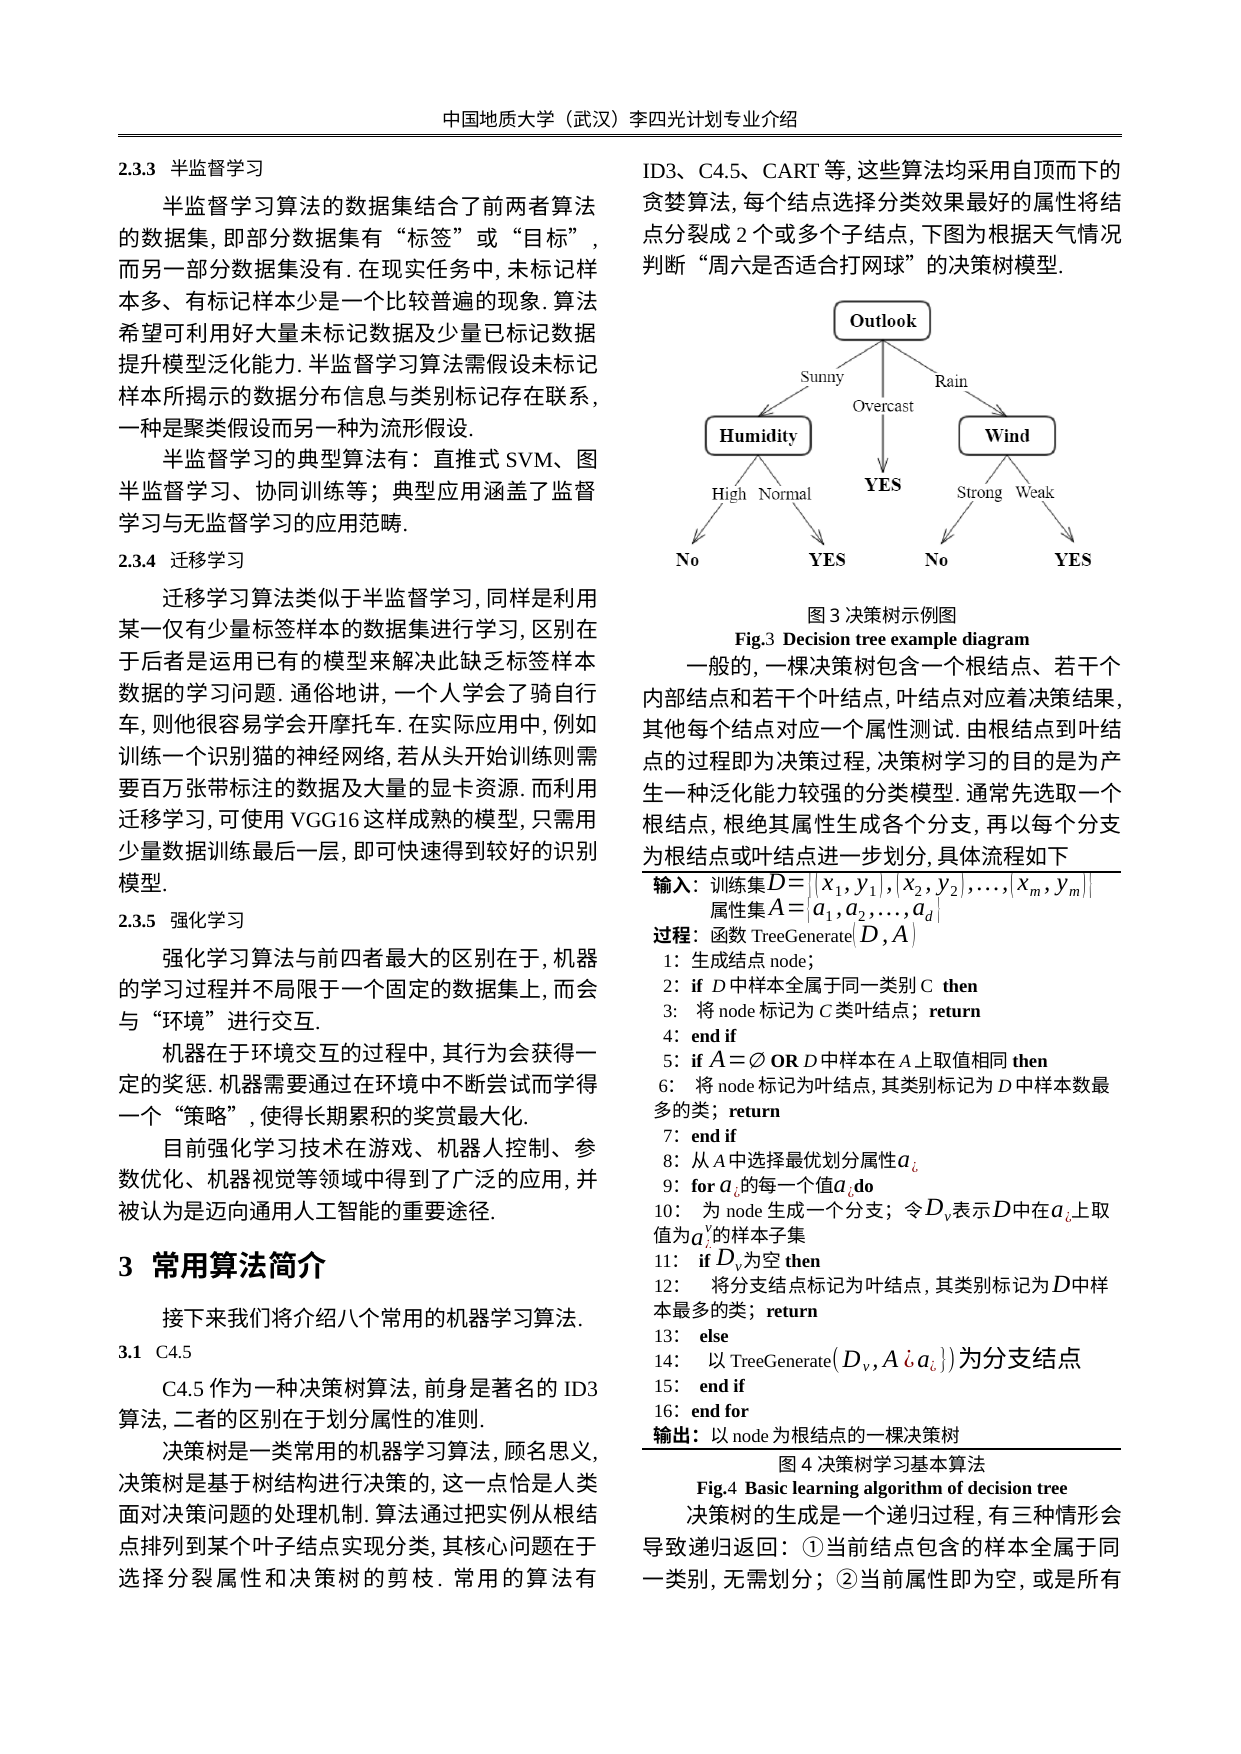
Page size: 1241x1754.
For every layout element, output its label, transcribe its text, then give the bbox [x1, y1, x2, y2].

text 目前强化学习技术在游戏、机器人控制、参数优化、机器视觉等领域中得到了广泛的应用, 并被认为是迈向通用人工智能的重要途径. [118, 1131, 598, 1226]
subtitle 半监督学习 [118, 153, 598, 181]
text 强化学习算法与前四者最大的区别在于, 机器的学习过程并不局限于一个固定的数据集上, 而会与“环境”进行交互. [118, 941, 598, 1036]
picture [642, 280, 1123, 601]
subtitle C4.5 [118, 1341, 598, 1363]
text 机器在于环境交互的过程中, 其行为会获得一定的奖惩. 机器需要通过在环境中不断尝试而学得一个“策略”, 使得长期累积的奖赏最大化. [118, 1036, 598, 1131]
subtitle 迁移学习 [118, 545, 598, 572]
table_header 输入：训练集 属性集 过程：函数TreeGenerate 1：生成结点node； 2：if D中样本全属于同一类别C then 3: 将node标记为C类叶结点；return 4：end if 5：if OR D中样本在A上取值相同then 6： 将node标记为叶结点, 其类别标记为D中样本数最多的类；return 7：end if 8：从A中选择最优划分属性 9：for 的每一个值do 10： 为node生成一个分支；令表示中在上取值为的样本子集 11： if 为空 then 12： 将分支结点标记为叶结点, 其类别标记为中样本最多的类；return 13： else 14： 以TreeGenerate 15： end if 16：end for 输出：以node为根结点的一棵决策树 [642, 873, 1121, 1448]
subtitle 强化学习 [118, 905, 598, 933]
text 半监督学习算法的数据集结合了前两者算法的数据集, 即部分数据集有“标签”或“目标”, 而另一部分数据集没有. 在现实任务中, 未标记样本多、有标记样本少是一个比较普遍的现象. 算法希望可利用好大量未标记数据及少量已标记数据提升模型泛化能力. 半监督学习算法需假设未标记样本所揭示的数据分布信息与类别标记存在联系, 一种是聚类假设而另一种为流形假设. [118, 189, 598, 442]
text 接下来我们将介绍八个常用的机器学习算法. [118, 1301, 598, 1333]
text 图4 决策树学习基本算法 [642, 1450, 1122, 1477]
text Fig.4 Basic learning algorithm of decision tree [642, 1477, 1122, 1498]
text 图3 决策树示例图 [642, 601, 1122, 627]
text 一般的, 一棵决策树包含一个根结点、若干个内部结点和若干个叶结点, 叶结点对应着决策结果, 其他每个结点对应一个属性测试. 由根结点到叶结点的过程即为决策过程, 决策树学习的目的是为产生一种泛化能力较强的分类模型. 通常先选取一个根结点, 根绝其属性生成各个分支, 再以每个分支为根结点或叶结点进一步划分, 具体流程如下 [642, 649, 1122, 871]
text Fig.3 Decision tree example diagram [642, 627, 1122, 649]
text C4.5作为一种决策树算法, 前身是著名的ID3算法, 二者的区别在于划分属性的准则. [118, 1371, 598, 1434]
text 决策树的生成是一个递归过程, 有三种情形会导致递归返回：①当前结点包含的样本全属于同一类别, 无需划分；②当前属性即为空, 或是所有样本在所有属性上的取值相同, 无法划分；③当前结点包含的样本集合为空, 不能划分. [642, 1498, 1122, 1593]
text 决策树是一类常用的机器学习算法, 顾名思义, 决策树是基于树结构进行决策的, 这一点恰是人类面对决策问题的处理机制. 算法通过把实例从根结点排列到某个叶子结点实现分类, 其核心问题在于选择分裂属性和决策树的剪枝. 常用的算法有ID3、C4.5、CART等, 这些算法均采用自顶而下的贪婪算法, 每个结点选择分类效果最好的属性将结点分裂成2个或多个子结点, 下图为根据天气情况判断“周六是否适合打网球”的决策树模型. [118, 1434, 598, 1592]
subtitle 常用算法简介 [118, 1242, 598, 1285]
text 决策树是一类常用的机器学习算法, 顾名思义, 决策树是基于树结构进行决策的, 这一点恰是人类面对决策问题的处理机制. 算法通过把实例从根结点排列到某个叶子结点实现分类, 其核心问题在于选择分裂属性和决策树的剪枝. 常用的算法有ID3、C4.5、CART等, 这些算法均采用自顶而下的贪婪算法, 每个结点选择分类效果最好的属性将结点分裂成2个或多个子结点, 下图为根据天气情况判断“周六是否适合打网球”的决策树模型. [642, 153, 1122, 280]
text 半监督学习的典型算法有：直推式SVM、图半监督学习、协同训练等；典型应用涵盖了监督学习与无监督学习的应用范畴. [118, 442, 598, 537]
text 迁移学习算法类似于半监督学习, 同样是利用某一仅有少量标签样本的数据集进行学习, 区别在于后者是运用已有的模型来解决此缺乏标签样本数据的学习问题. 通俗地讲, 一个人学会了骑自行车, 则他很容易学会开摩托车. 在实际应用中, 例如训练一个识别猫的神经网络, 若从头开始训练则需要百万张带标注的数据及大量的显卡资源. 而利用迁移学习, 可使用VGG16这样成熟的模型, 只需用少量数据训练最后一层, 即可快速得到较好的识别模型. [118, 581, 598, 897]
